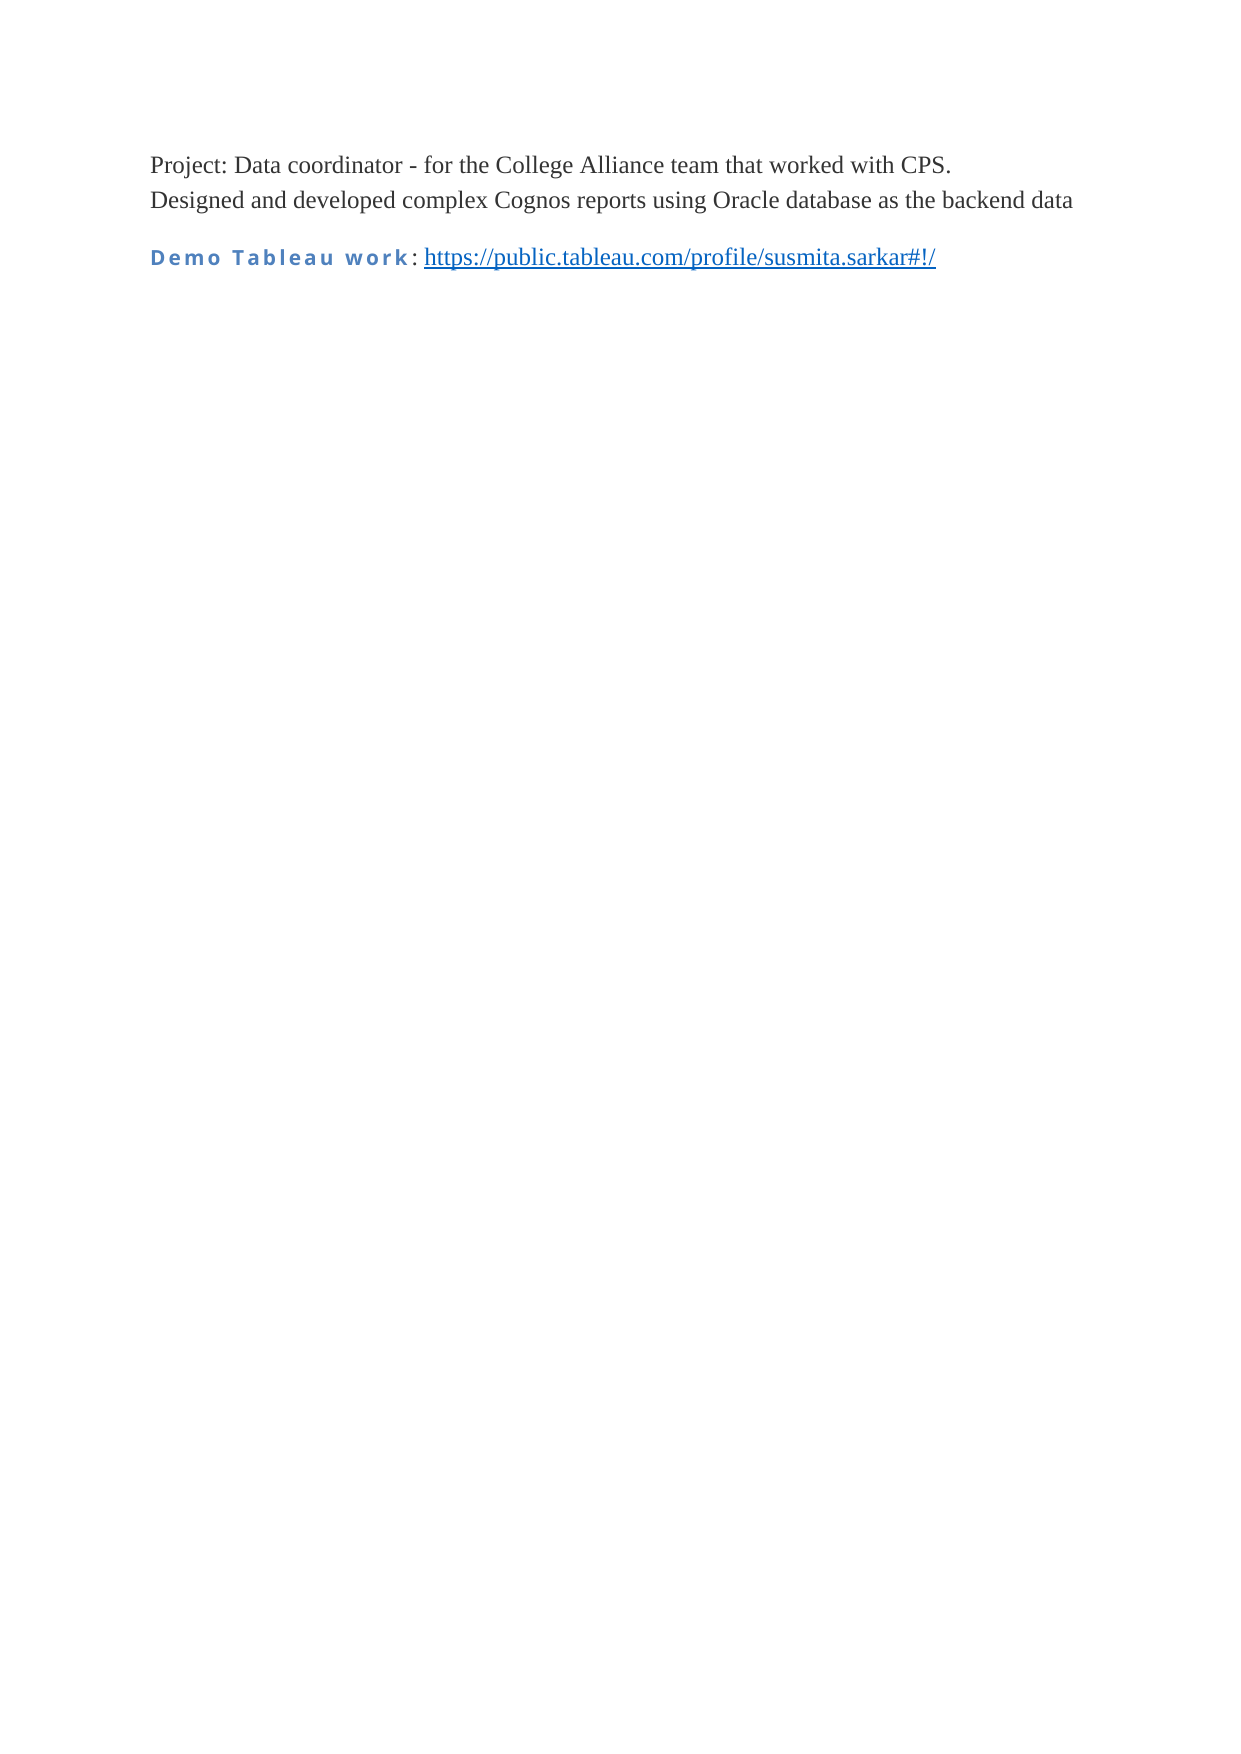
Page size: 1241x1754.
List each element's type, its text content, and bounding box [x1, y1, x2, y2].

text Demo Tableau work: https://public.tableau.com/profile/susmita.sarkar#!/ [150, 242, 1090, 272]
text Project: Data coordinator - for the College Alliance team that worked with CPS. [150, 150, 1090, 179]
text Designed and developed complex Cognos reports using Oracle database as the backend data [150, 185, 1090, 214]
